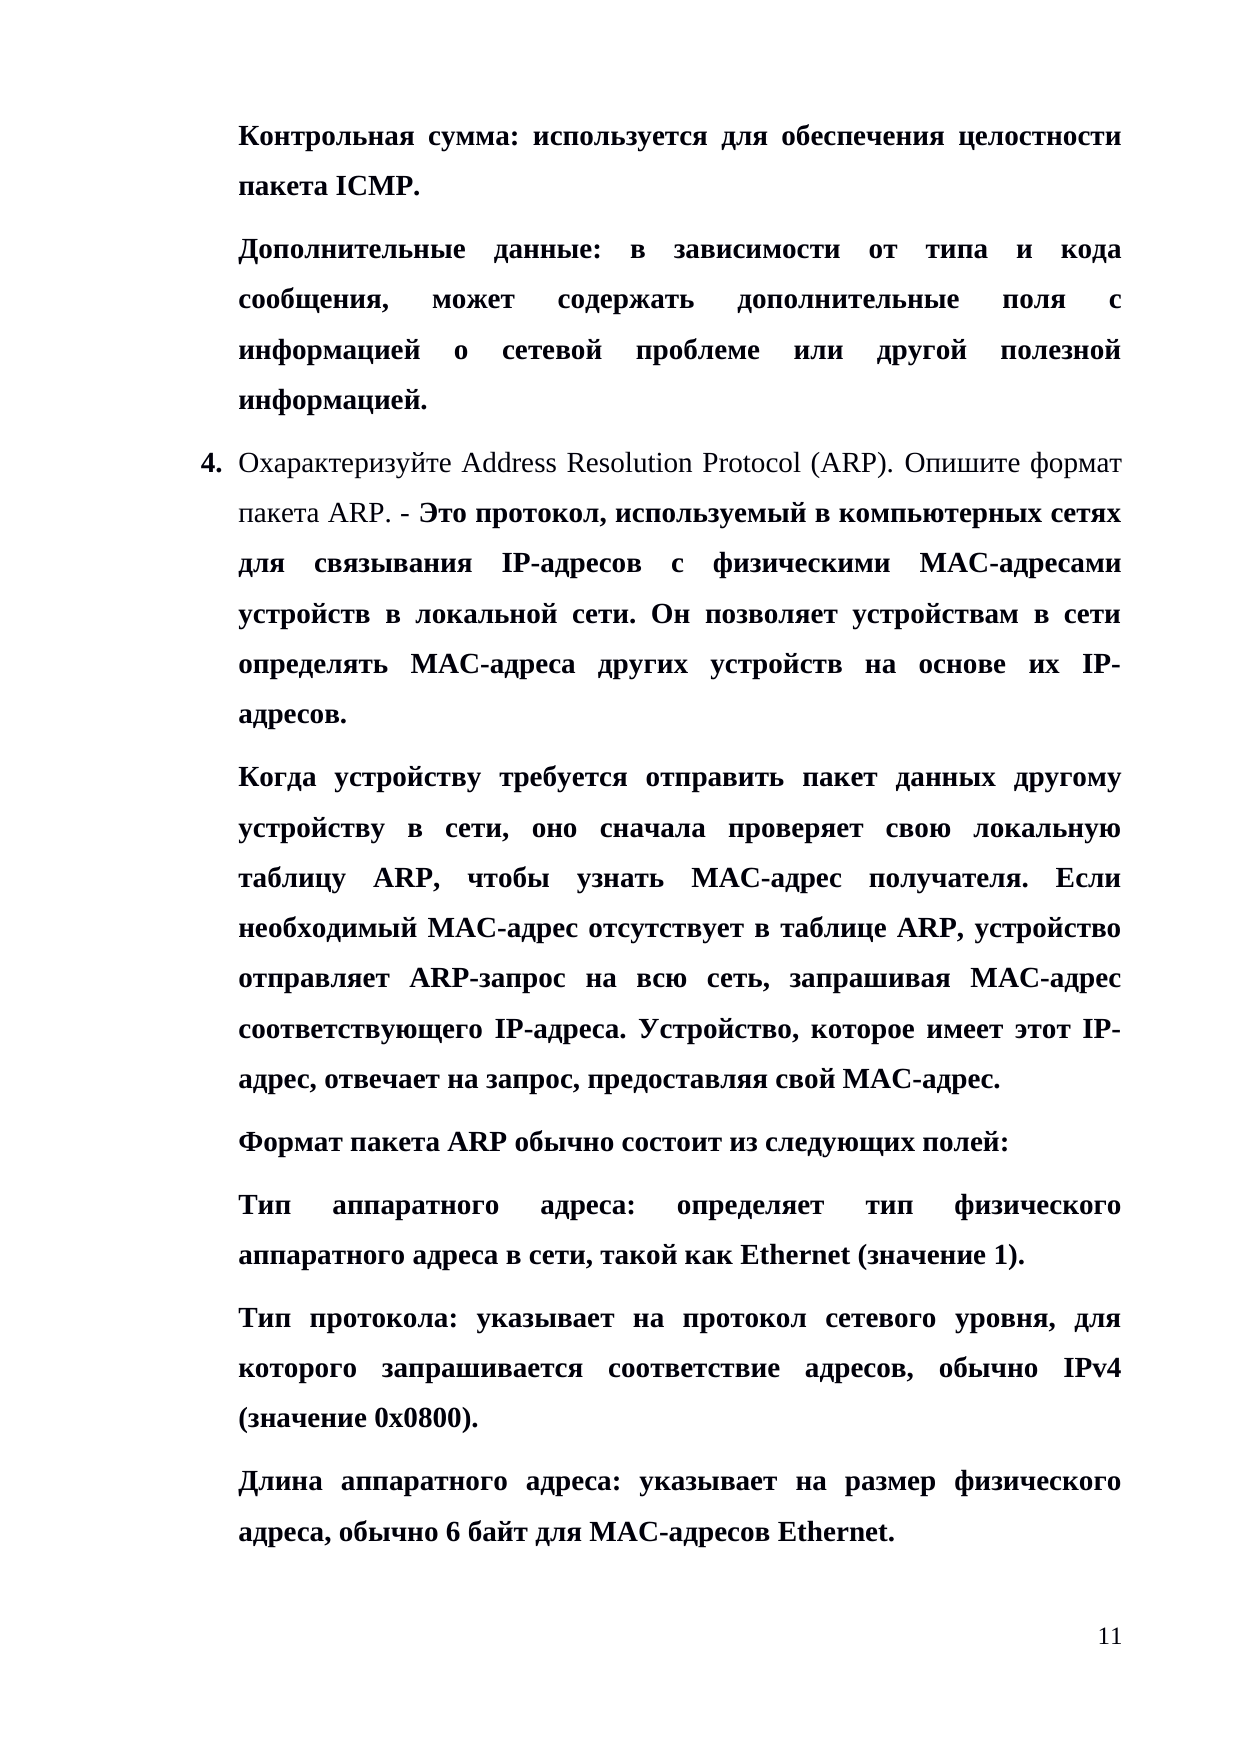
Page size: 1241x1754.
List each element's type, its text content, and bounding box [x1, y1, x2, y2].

text Тип протокола: указывает на протокол сетевого уровня, для которого запрашивается соответствие адресов, обычно IPv4 (значение 0x0800). [238, 1300, 1122, 1434]
text Тип аппаратного адреса: определяет тип физического аппаратного адреса в сети, такой как Ethernet (значение 1). [238, 1187, 1122, 1271]
list Охарактеризуйте Address Resolution Protocol (ARP). Опишите формат пакета ARP. - Это протокол, используемый в компьютерных сетях для связывания IP-адресов с физическими MAC-адресами устройств в локальной сети. Он позволяет устройствам в сети определять MAC-адреса других устройств на основе их IP-адресов. [201, 445, 1122, 730]
text Контрольная сумма: используется для обеспечения целостности пакета ICMP. [238, 118, 1122, 202]
text Дополнительные данные: в зависимости от типа и кода сообщения, может содержать дополнительные поля с информацией о сетевой проблеме или другой полезной информацией. [238, 231, 1122, 416]
text Формат пакета ARP обычно состоит из следующих полей: [238, 1124, 1122, 1158]
text Длина аппаратного адреса: указывает на размер физического адреса, обычно 6 байт для MAC-адресов Ethernet. [238, 1463, 1122, 1547]
text Когда устройству требуется отправить пакет данных другому устройству в сети, оно сначала проверяет свою локальную таблицу ARP, чтобы узнать MAC-адрес получателя. Если необходимый MAC-адрес отсутствует в таблице ARP, устройство отправляет ARP-запрос на всю сеть, запрашивая MAC-адрес соответствующего IP-адреса. Устройство, которое имеет этот IP-адрес, отвечает на запрос, предоставляя свой MAC-адрес. [238, 759, 1122, 1095]
